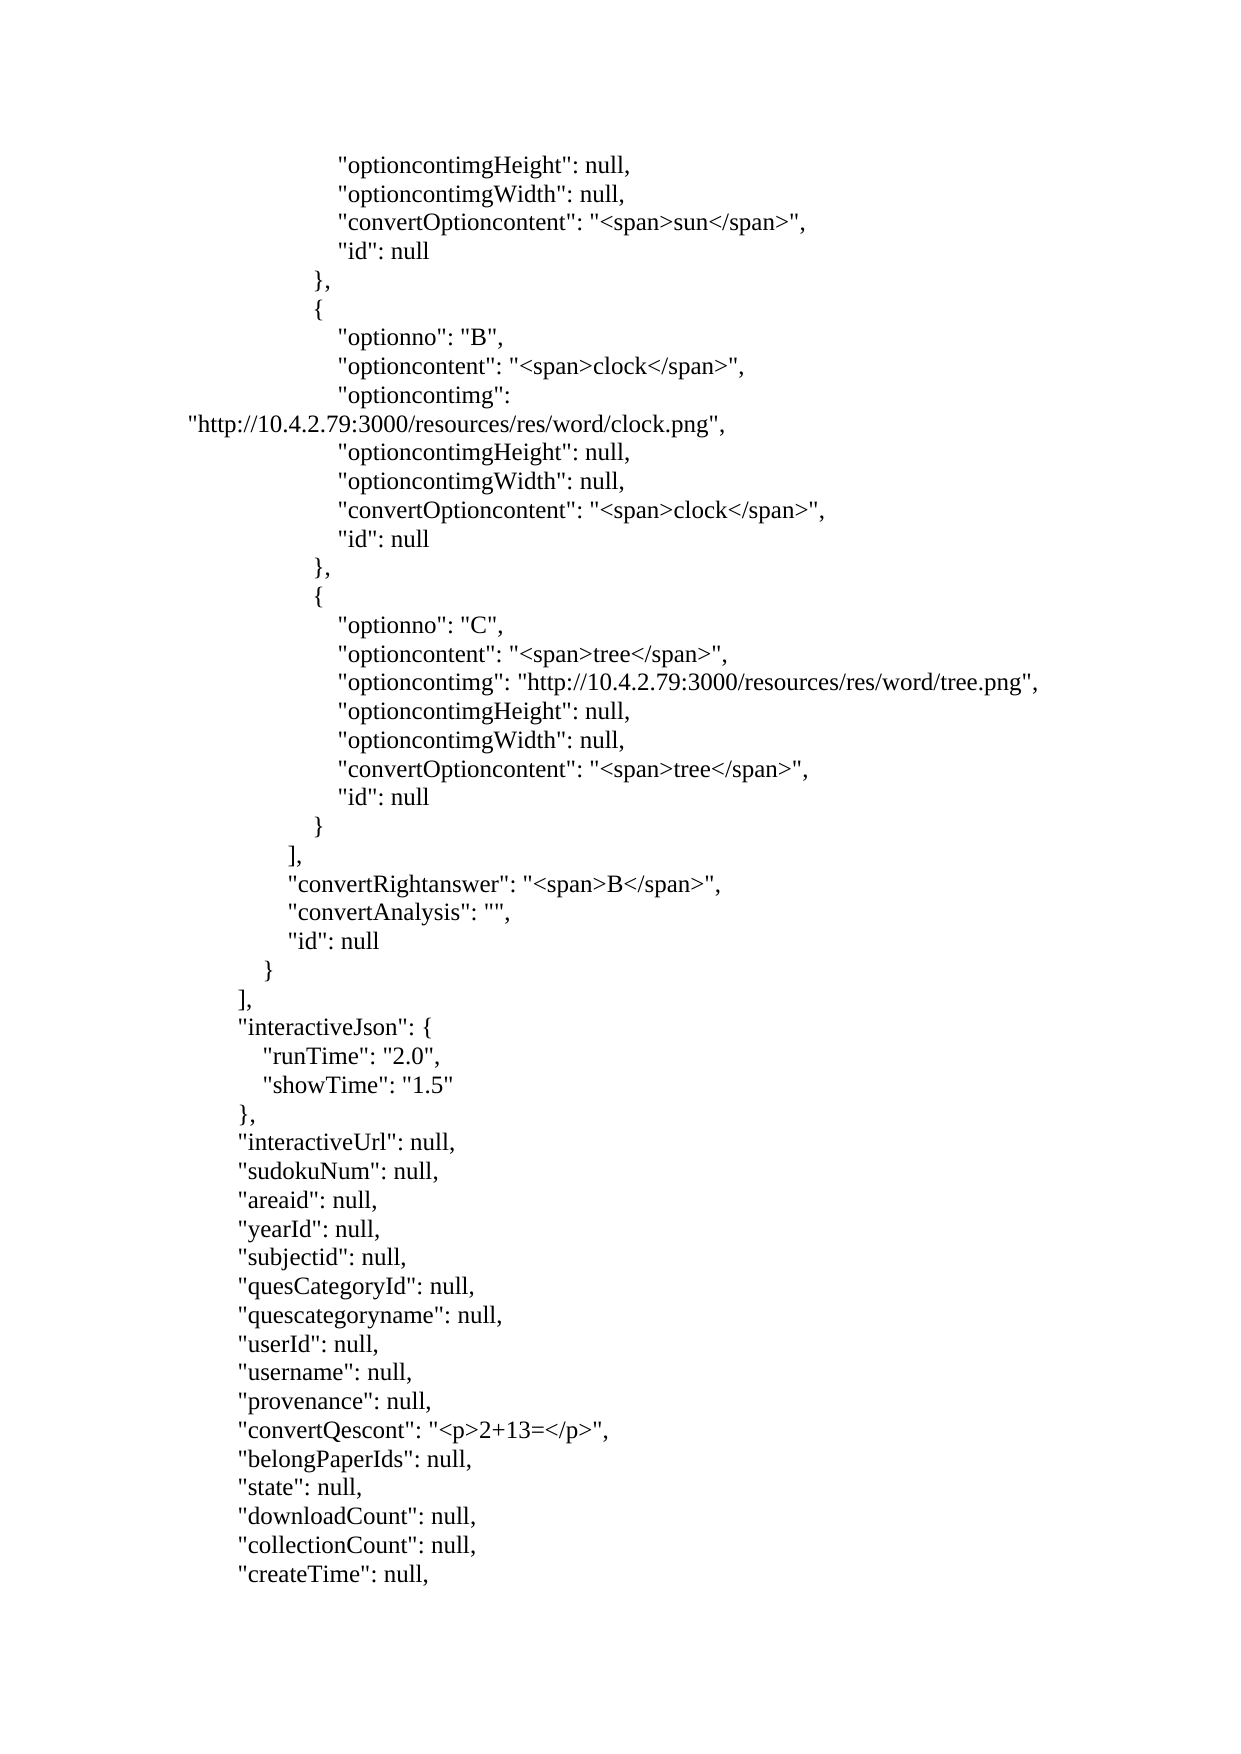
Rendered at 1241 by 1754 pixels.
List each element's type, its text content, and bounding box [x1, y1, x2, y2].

text "optioncontimgHeight": null, [187, 437, 1053, 466]
text "convertOptioncontent": "<span>clock</span>", [187, 495, 1053, 524]
text { [187, 294, 1053, 322]
text "id": null [187, 524, 1053, 552]
text "sudokuNum": null, [187, 1156, 1053, 1185]
text "userId": null, [187, 1329, 1053, 1357]
text "optioncontimgWidth": null, [187, 466, 1053, 495]
text "optionno": "B", [187, 322, 1053, 351]
text "convertAnalysis": "", [187, 897, 1053, 926]
text "quescategoryname": null, [187, 1300, 1053, 1329]
text "showTime": "1.5" [187, 1070, 1053, 1099]
text } [187, 955, 1053, 984]
text "optioncontimg": "http://10.4.2.79:3000/resources/res/word/tree.png", [187, 667, 1053, 696]
text { [187, 581, 1053, 610]
text "optioncontimgHeight": null, [187, 150, 1053, 179]
text "optioncontimg": "http://10.4.2.79:3000/resources/res/word/clock.png", [187, 380, 1053, 437]
text "id": null [187, 236, 1053, 265]
text "convertQescont": "<p>2+13=</p>", [187, 1415, 1053, 1444]
text "belongPaperIds": null, [187, 1444, 1053, 1472]
text "areaid": null, [187, 1185, 1053, 1214]
text "optioncontent": "<span>clock</span>", [187, 351, 1053, 380]
text } [187, 811, 1053, 840]
text "yearId": null, [187, 1214, 1053, 1242]
text }, [187, 1099, 1053, 1127]
text "optioncontimgWidth": null, [187, 725, 1053, 754]
text "optioncontimgWidth": null, [187, 179, 1053, 207]
text "interactiveUrl": null, [187, 1127, 1053, 1156]
text "subjectid": null, [187, 1242, 1053, 1271]
text "createTime": null, [187, 1559, 1053, 1587]
text "provenance": null, [187, 1386, 1053, 1415]
text "convertOptioncontent": "<span>tree</span>", [187, 754, 1053, 782]
text "convertOptioncontent": "<span>sun</span>", [187, 207, 1053, 236]
text "id": null [187, 782, 1053, 811]
text ], [187, 840, 1053, 869]
text }, [187, 265, 1053, 294]
text "interactiveJson": { [187, 1012, 1053, 1041]
text ], [187, 984, 1053, 1012]
text }, [187, 552, 1053, 581]
text "runTime": "2.0", [187, 1041, 1053, 1070]
text "collectionCount": null, [187, 1530, 1053, 1559]
text "optioncontimgHeight": null, [187, 696, 1053, 725]
text "quesCategoryId": null, [187, 1271, 1053, 1300]
text "state": null, [187, 1472, 1053, 1501]
text "optionno": "C", [187, 610, 1053, 639]
text "username": null, [187, 1357, 1053, 1386]
text "id": null [187, 926, 1053, 955]
text "downloadCount": null, [187, 1501, 1053, 1530]
text "optioncontent": "<span>tree</span>", [187, 639, 1053, 667]
text "convertRightanswer": "<span>B</span>", [187, 869, 1053, 897]
